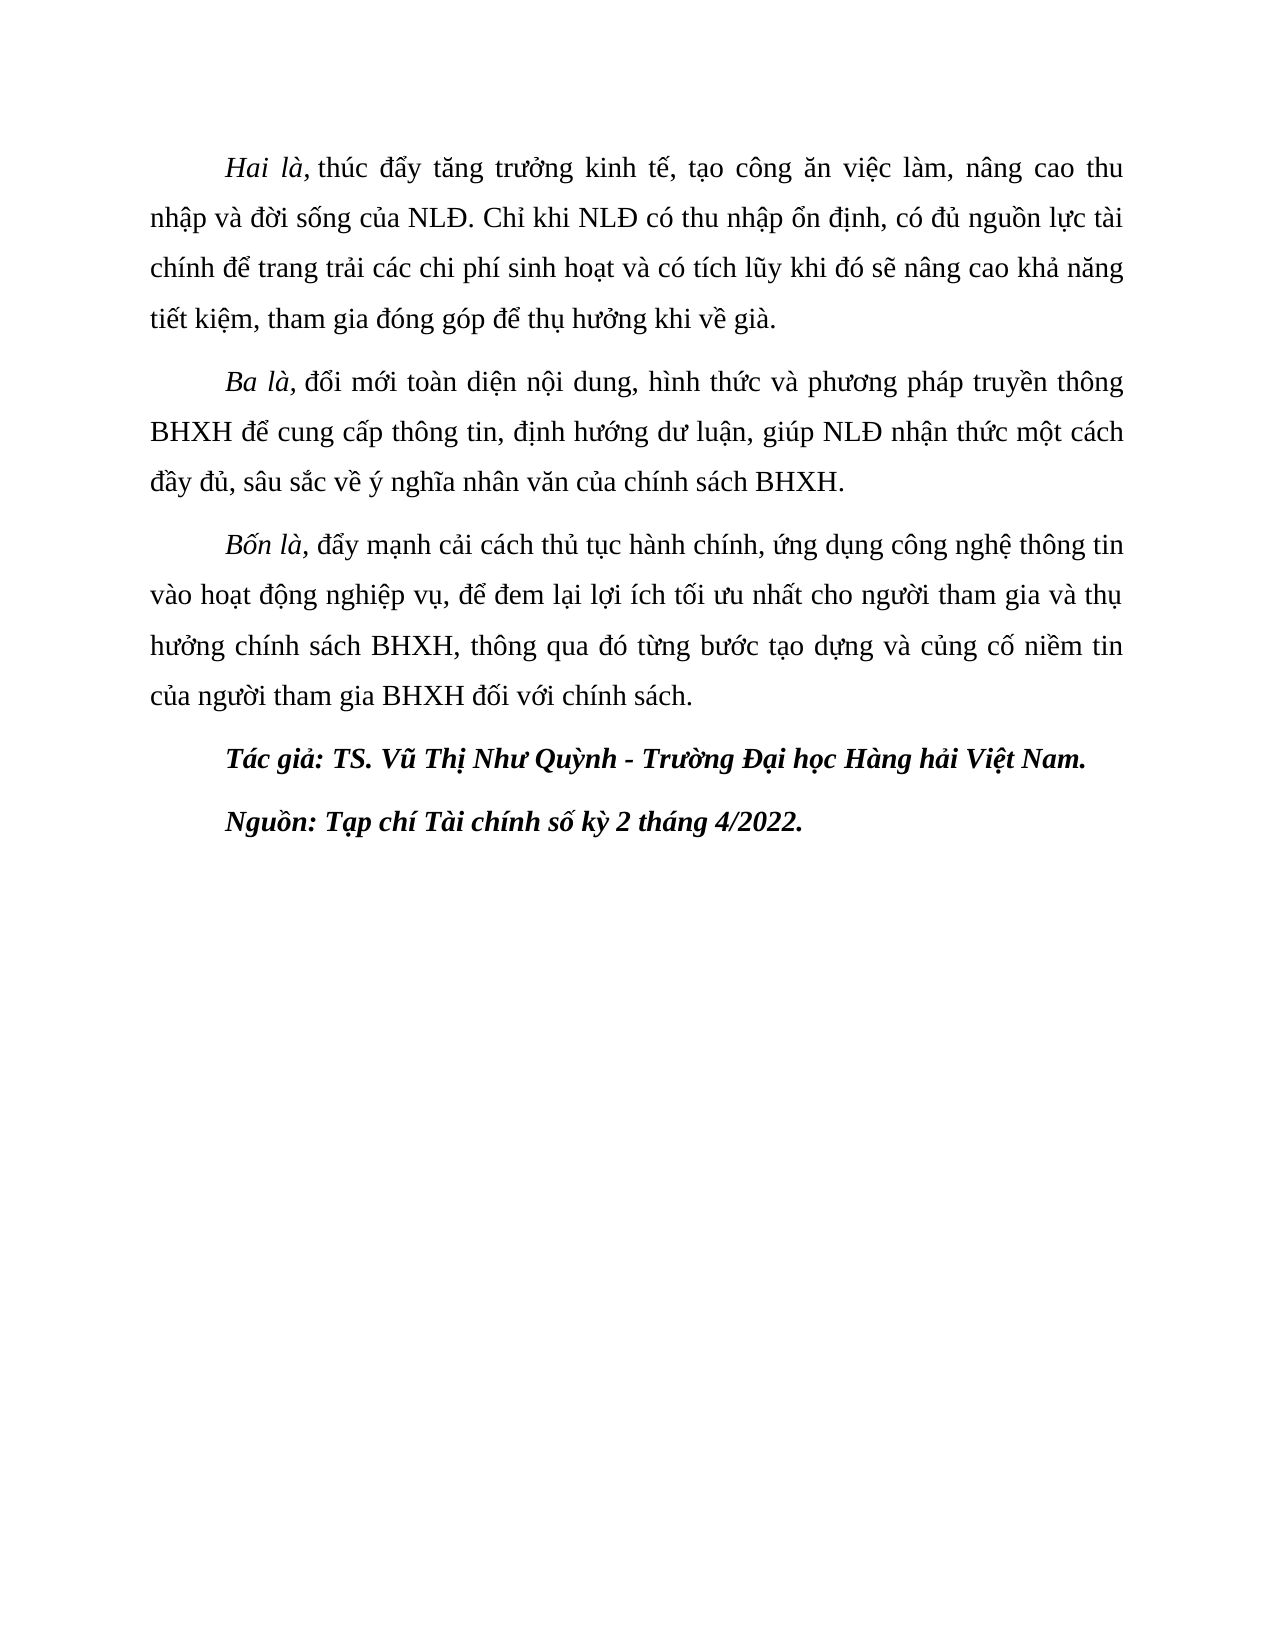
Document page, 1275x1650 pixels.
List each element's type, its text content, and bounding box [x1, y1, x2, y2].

text Bốn là, đẩy mạnh cải cách thủ tục hành chính, ứng dụng công nghệ thông tin vào hoạt động nghiệp vụ, để đem lại lợi ích tối ưu nhất cho người tham gia và thụ hưởng chính sách BHXH, thông qua đó từng bước tạo dựng và củng cố niềm tin của người tham gia BHXH đối với chính sách. [150, 527, 1125, 712]
text Hai là, thúc đẩy tăng trưởng kinh tế, tạo công ăn việc làm, nâng cao thu nhập và đời sống của NLĐ. Chỉ khi NLĐ có thu nhập ổn định, có đủ nguồn lực tài chính để trang trải các chi phí sinh hoạt và có tích lũy khi đó sẽ nâng cao khả năng tiết kiệm, tham gia đóng góp để thụ hưởng khi về già. [150, 150, 1125, 334]
text Tác giả: TS. Vũ Thị Như Quỳnh - Trường Đại học Hàng hải Việt Nam. [150, 741, 1125, 774]
text Ba là, đổi mới toàn diện nội dung, hình thức và phương pháp truyền thông BHXH để cung cấp thông tin, định hướng dư luận, giúp NLĐ nhận thức một cách đầy đủ, sâu sắc về ý nghĩa nhân văn của chính sách BHXH. [150, 364, 1125, 498]
text Nguồn: Tạp chí Tài chính số kỳ 2 tháng 4/2022. [150, 804, 1125, 837]
